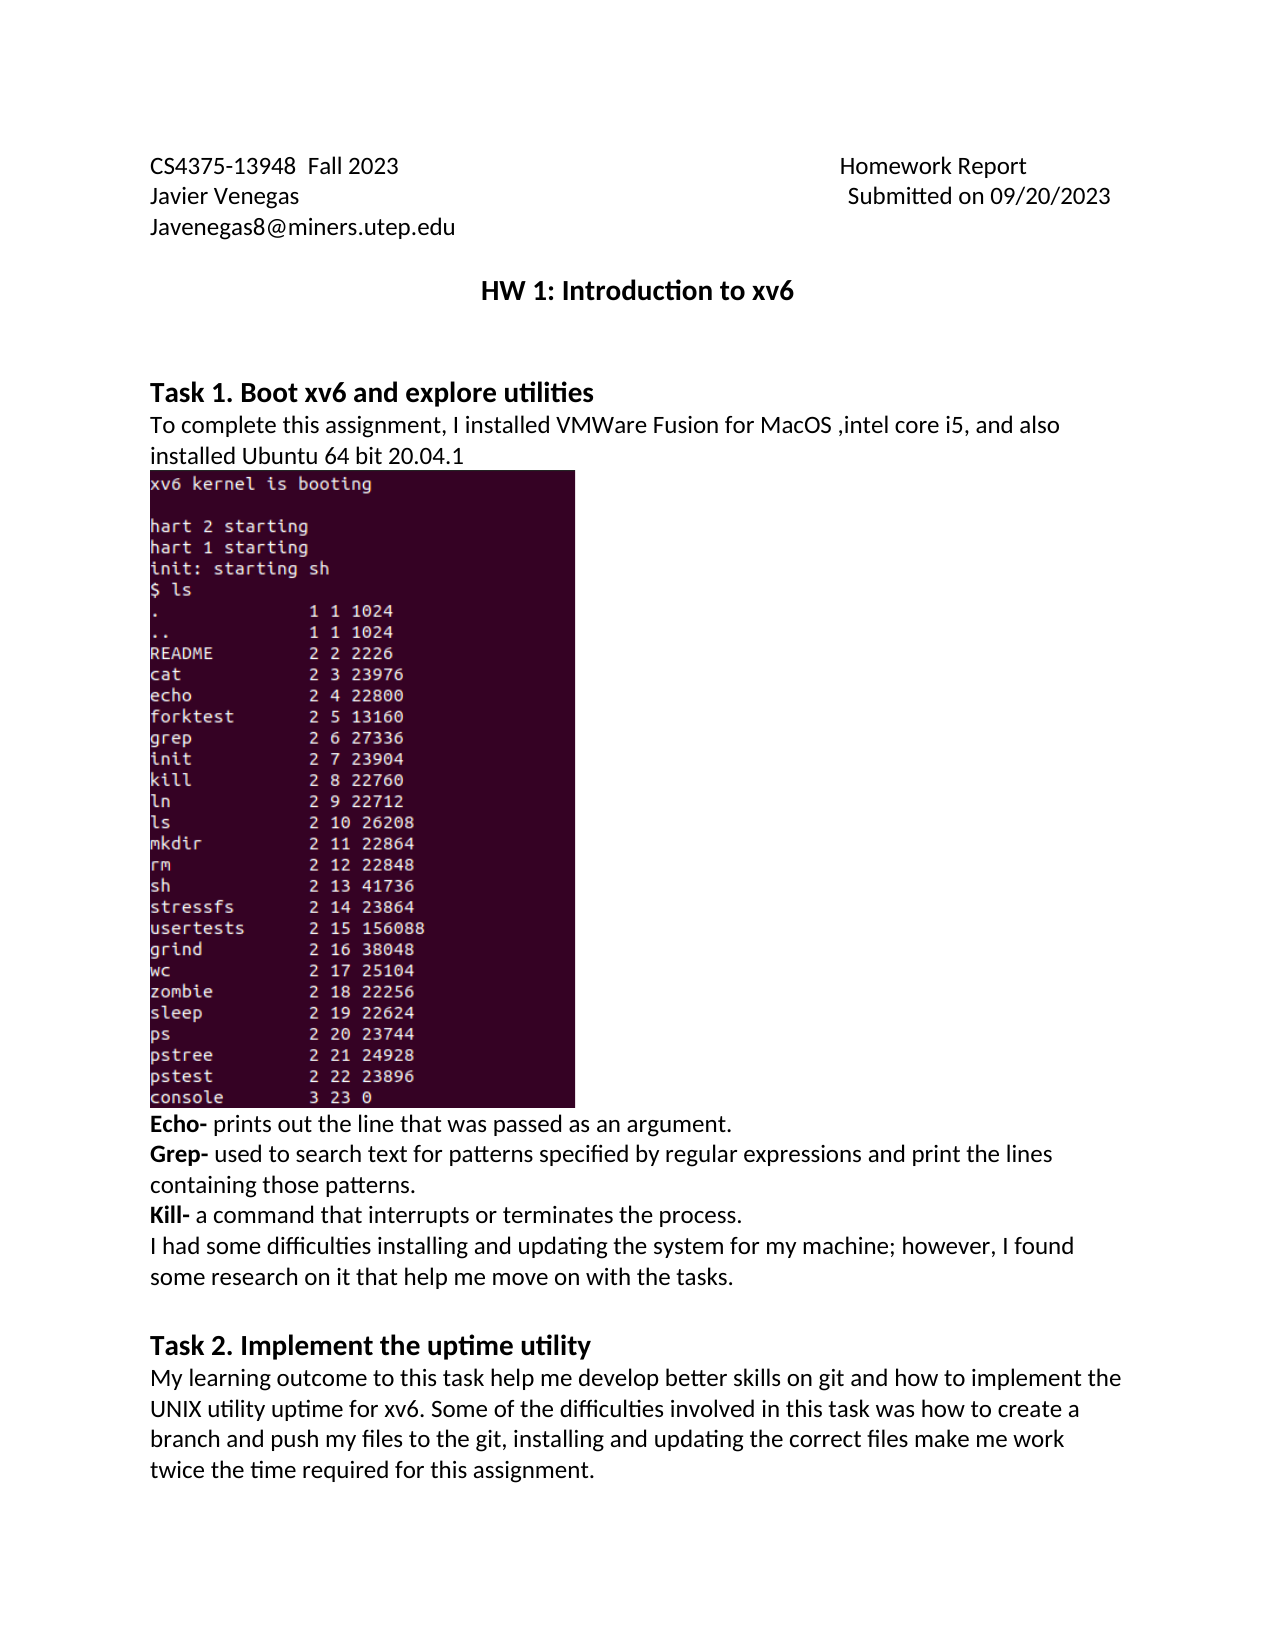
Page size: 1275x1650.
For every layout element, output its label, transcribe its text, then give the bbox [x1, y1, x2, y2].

text Javier Venegas Submitted on 09/20/2023 [150, 181, 1125, 211]
text CS4375-13948 Fall 2023 Homework Report [150, 150, 1125, 181]
text Kill- a command that interrupts or terminates the process. [150, 1199, 1125, 1230]
text I had some difficulties installing and updating the system for my machine; however, I found some research on it that help me move on with the tasks. [150, 1230, 1125, 1291]
text Task 2. Implement the uptime utility [150, 1327, 1125, 1362]
text Javenegas8@miners.utep.edu [150, 211, 1125, 242]
text HW 1: Introduction to xv6 [150, 272, 1125, 308]
text To complete this assignment, I installed VMWare Fusion for MacOS ,intel core i5, and also installed Ubuntu 64 bit 20.04.1 [150, 409, 1125, 471]
text Grep- used to search text for patterns specified by regular expressions and print the lines containing those patterns. [150, 1138, 1125, 1199]
picture [150, 470, 575, 1108]
text Task 1. Boot xv6 and explore utilities [150, 374, 1125, 409]
text Echo- prints out the line that was passed as an argument. [150, 1108, 1125, 1138]
text My learning outcome to this task help me develop better skills on git and how to implement the UNIX utility uptime for xv6. Some of the difficulties involved in this task was how to create a branch and push my files to the git, installing and updating the correct files make me work twice the time required for this assignment. [150, 1362, 1125, 1484]
